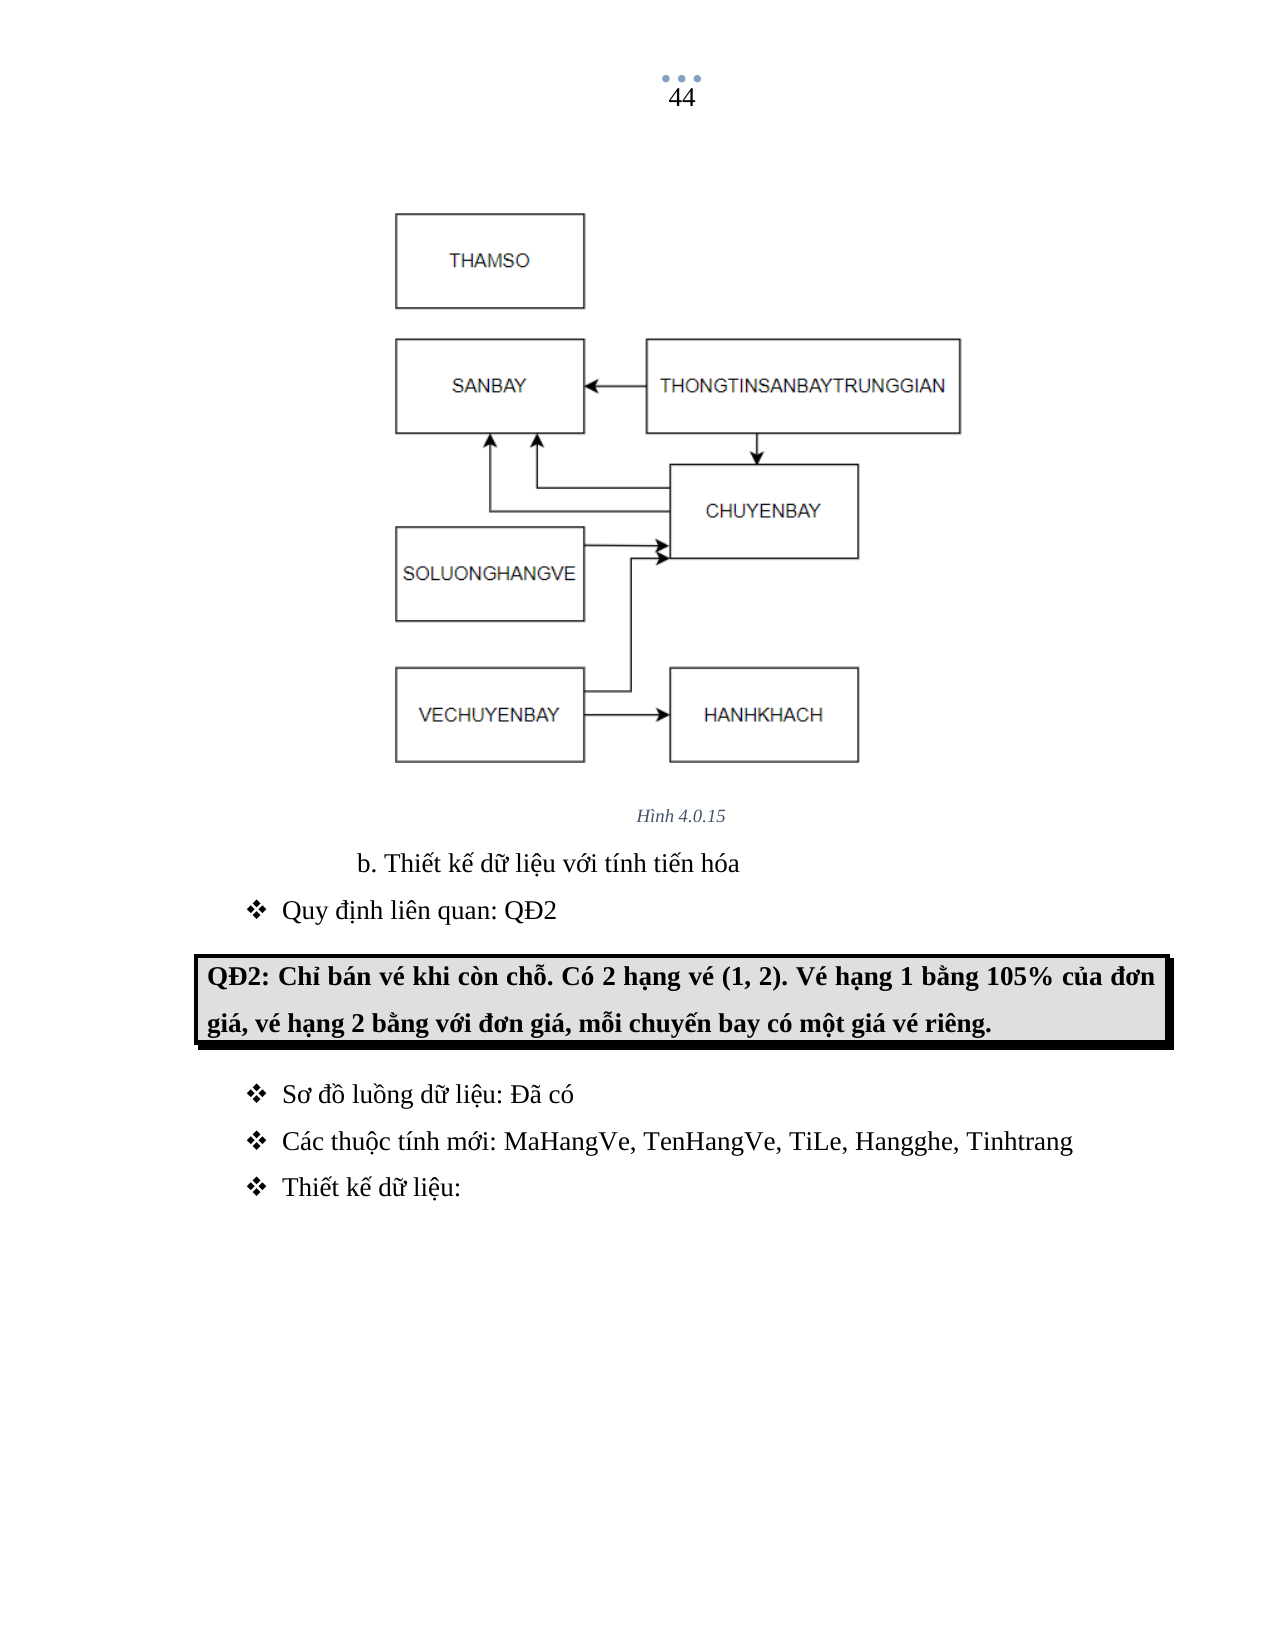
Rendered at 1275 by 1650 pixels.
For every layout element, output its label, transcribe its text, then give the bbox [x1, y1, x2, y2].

list Các thuộc tính mới: MaHangVe, TenHangVe, TiLe, Hangghe, Tinhtrang [244, 1124, 1157, 1156]
list Sơ đồ luồng dữ liệu: Đã có [244, 1078, 1157, 1109]
list Thiết kế dữ liệu: [244, 1171, 1157, 1203]
text b. Thiết kế dữ liệu với tính tiến hóa [207, 848, 1157, 879]
list Quy định liên quan: QĐ2 [244, 894, 1157, 926]
picture [389, 206, 974, 773]
text QĐ2: Chỉ bán vé khi còn chỗ. Có 2 hạng vé (1, 2). Vé hạng 1 bằng 105% của đơn giá, vé hạng 2 bằng với đơn giá, mỗi chuyến bay có một giá vé riêng. [198, 958, 1165, 1040]
